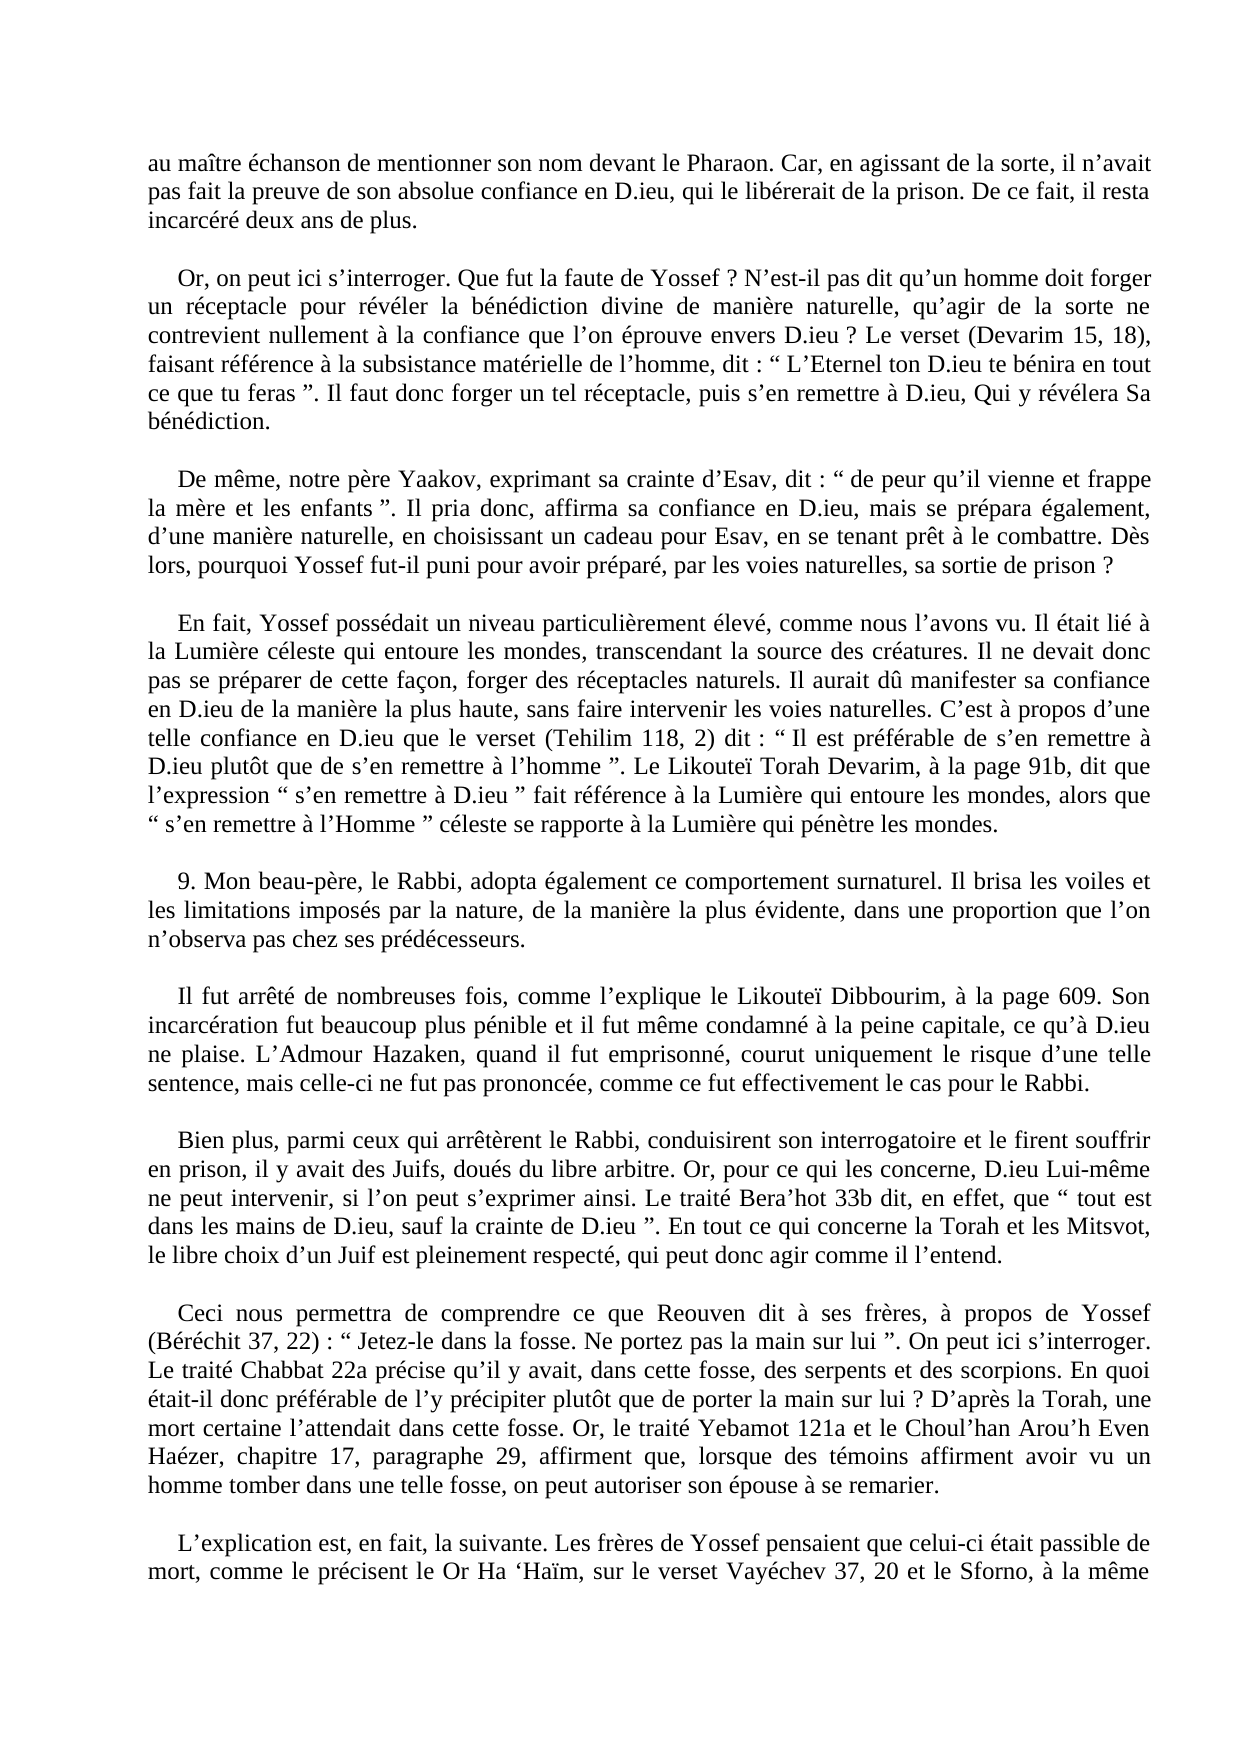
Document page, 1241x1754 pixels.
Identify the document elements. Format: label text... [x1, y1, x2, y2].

text Bien plus, parmi ceux qui arrêtèrent le Rabbi, conduisirent son interrogatoire et le firent souffrir en prison, il y avait des Juifs, doués du libre arbitre. Or, pour ce qui les concerne, D.ieu Lui-même ne peut intervenir, si l’on peut s’exprimer ainsi. Le traité Bera’hot 33b dit, en effet, que “ tout est dans les mains de D.ieu, sauf la crainte de D.ieu ”. En tout ce qui concerne la Torah et les Mitsvot, le libre choix d’un Juif est pleinement respecté, qui peut donc agir comme il l’entend. [148, 1125, 1152, 1269]
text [148, 148, 1152, 234]
text Ceci nous permettra de comprendre ce que Reouven dit à ses frères, à propos de Yossef (Béréchit 37, 22) : “ Jetez-le dans la fosse. Ne portez pas la main sur lui ”. On peut ici s’interroger. Le traité Chabbat 22a précise qu’il y avait, dans cette fosse, des serpents et des scorpions. En quoi était-il donc préférable de l’y précipiter plutôt que de porter la main sur lui ? D’après la Torah, une mort certaine l’attendait dans cette fosse. Or, le traité Yebamot 121a et le Choul’han Arou’h Even Haézer, chapitre 17, paragraphe 29, affirment que, lorsque des témoins affirment avoir vu un homme tomber dans une telle fosse, on peut autoriser son épouse à se remarier. [148, 1298, 1152, 1499]
text De même, notre père Yaakov, exprimant sa crainte d’Esav, dit : “ de peur qu’il vienne et frappe la mère et les enfants ”. Il pria donc, affirma sa confiance en D.ieu, mais se prépara également, d’une manière naturelle, en choisissant un cadeau pour Esav, en se tenant prêt à le combattre. Dès lors, pourquoi Yossef fut-il puni pour avoir préparé, par les voies naturelles, sa sortie de prison ? [148, 464, 1152, 579]
text Il fut arrêté de nombreuses fois, comme l’explique le Likouteï Dibbourim, à la page 609. Son incarcération fut beaucoup plus pénible et il fut même condamné à la peine capitale, ce qu’à D.ieu ne plaise. L’Admour Hazaken, quand il fut emprisonné, courut uniquement le risque d’une telle sentence, mais celle-ci ne fut pas prononcée, comme ce fut effectivement le cas pour le Rabbi. [148, 981, 1152, 1096]
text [148, 1528, 1152, 1585]
text En fait, Yossef possédait un niveau particulièrement élevé, comme nous l’avons vu. Il était lié à la Lumière céleste qui entoure les mondes, transcendant la source des créatures. Il ne devait donc pas se préparer de cette façon, forger des réceptacles naturels. Il aurait dû manifester sa confiance en D.ieu de la manière la plus haute, sans faire intervenir les voies naturelles. C’est à propos d’une telle confiance en D.ieu que le verset (Tehilim 118, 2) dit : “ Il est préférable de s’en remettre à D.ieu plutôt que de s’en remettre à l’homme ”. Le Likouteï Torah Devarim, à la page 91b, dit que l’expression “ s’en remettre à D.ieu ” fait référence à la Lumière qui entoure les mondes, alors que “ s’en remettre à l’Homme ” céleste se rapporte à la Lumière qui pénètre les mondes. [148, 608, 1152, 838]
text 9. Mon beau-père, le Rabbi, adopta également ce comportement surnaturel. Il brisa les voiles et les limitations imposés par la nature, de la manière la plus évidente, dans une proportion que l’on n’observa pas chez ses prédécesseurs. [148, 866, 1152, 953]
text Or, on peut ici s’interroger. Que fut la faute de Yossef ? N’est-il pas dit qu’un homme doit forger un réceptacle pour révéler la bénédiction divine de manière naturelle, qu’agir de la sorte ne contrevient nullement à la confiance que l’on éprouve envers D.ieu ? Le verset (Devarim 15, 18), faisant référence à la subsistance matérielle de l’homme, dit : “ L’Eternel ton D.ieu te bénira en tout ce que tu feras ”. Il faut donc forger un tel réceptacle, puis s’en remettre à D.ieu, Qui y révélera Sa bénédiction. [148, 263, 1152, 435]
